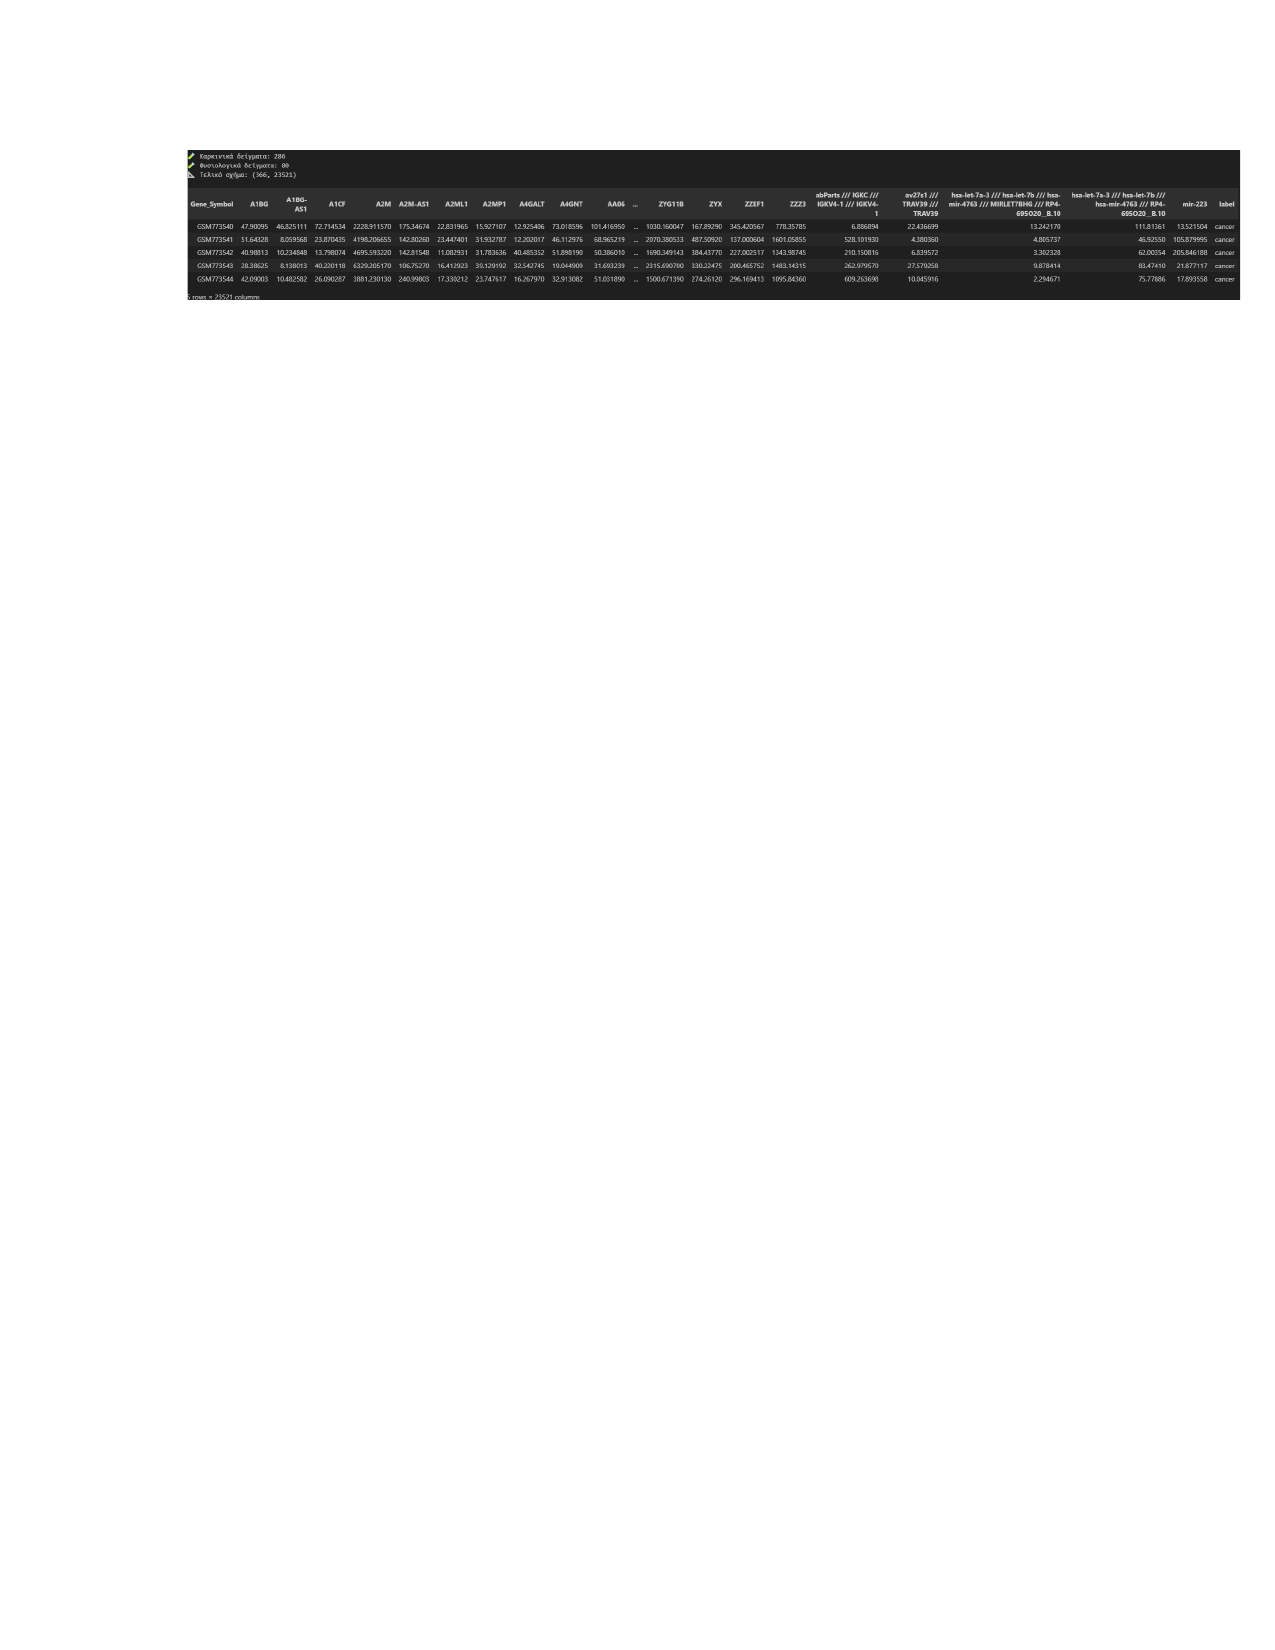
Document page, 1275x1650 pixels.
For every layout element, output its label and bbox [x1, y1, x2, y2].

picture [187, 150, 1241, 300]
